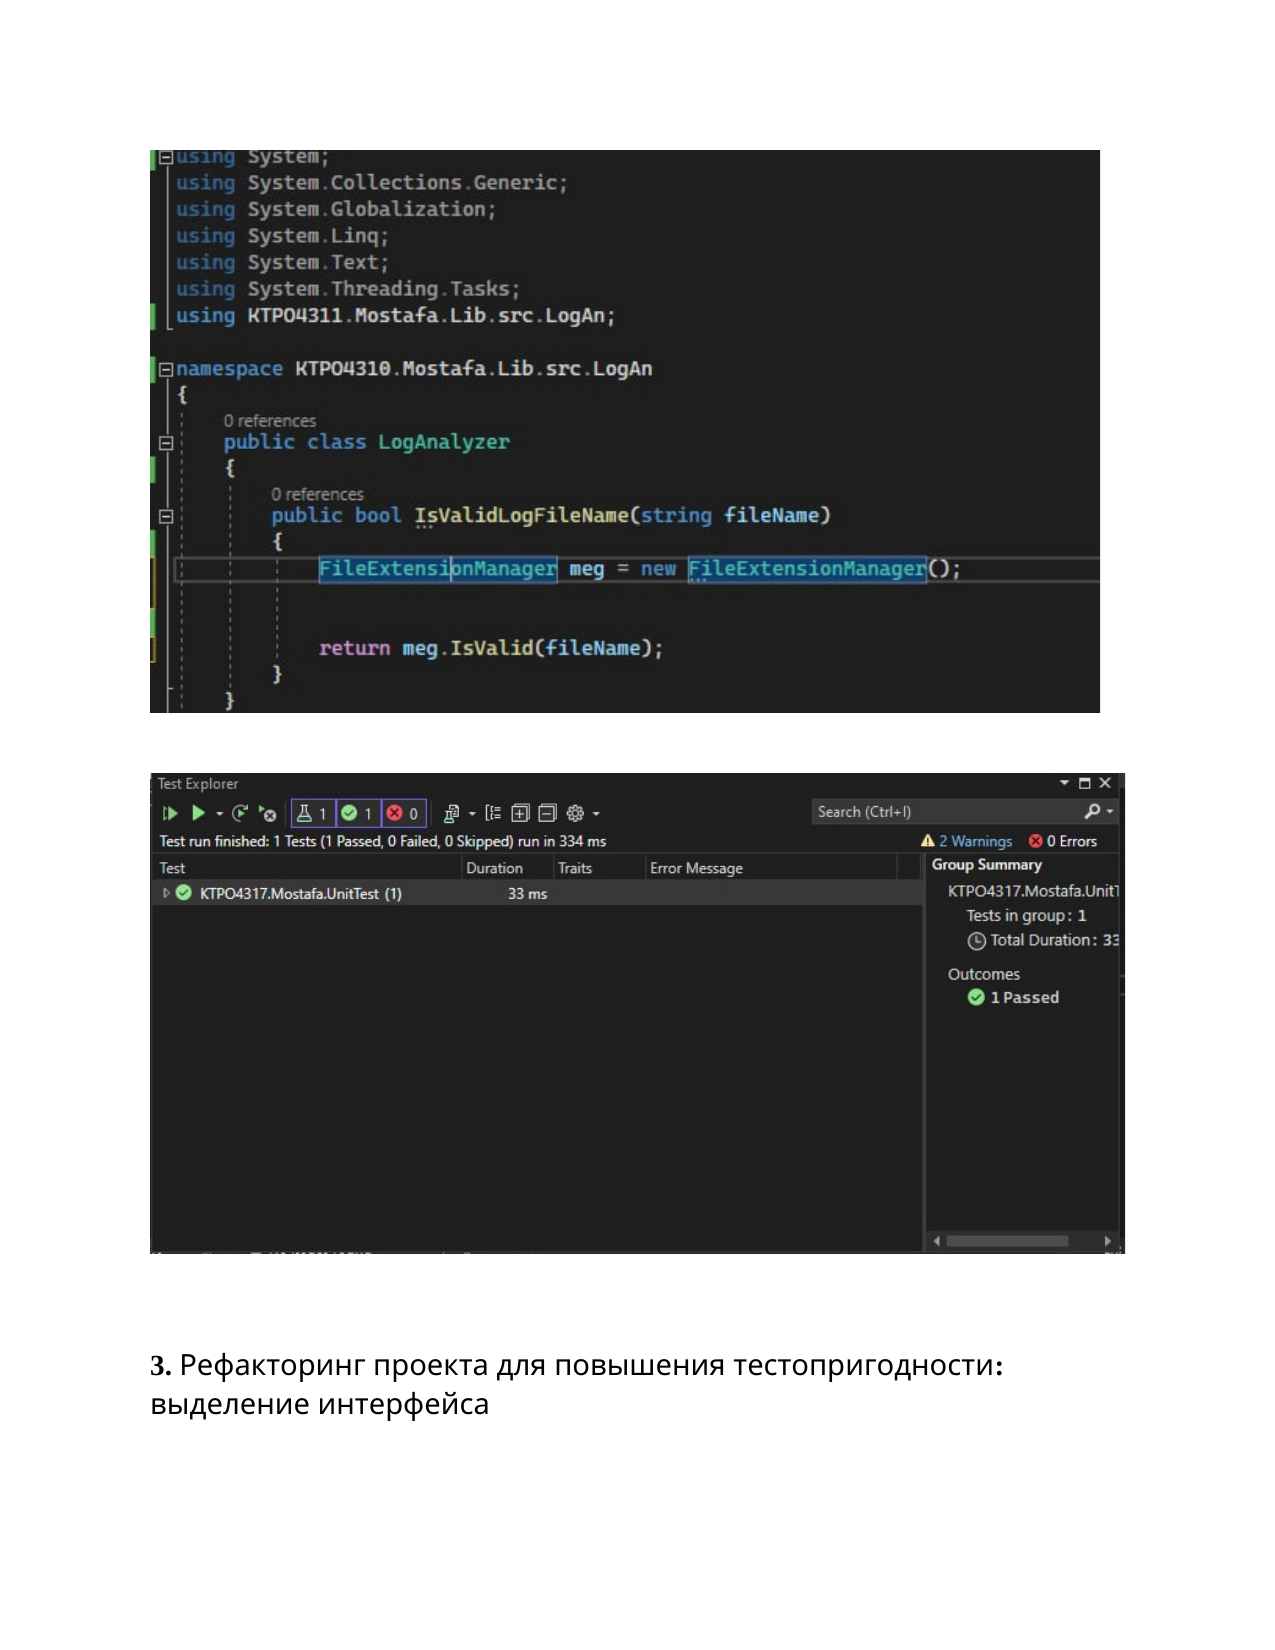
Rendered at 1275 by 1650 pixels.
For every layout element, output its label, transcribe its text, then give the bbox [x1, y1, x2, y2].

picture [150, 773, 1125, 1254]
text 3. Рефакторинг проекта для повышения тестопригодности: выделение интерфейса [150, 1344, 1125, 1423]
picture [150, 150, 1100, 713]
